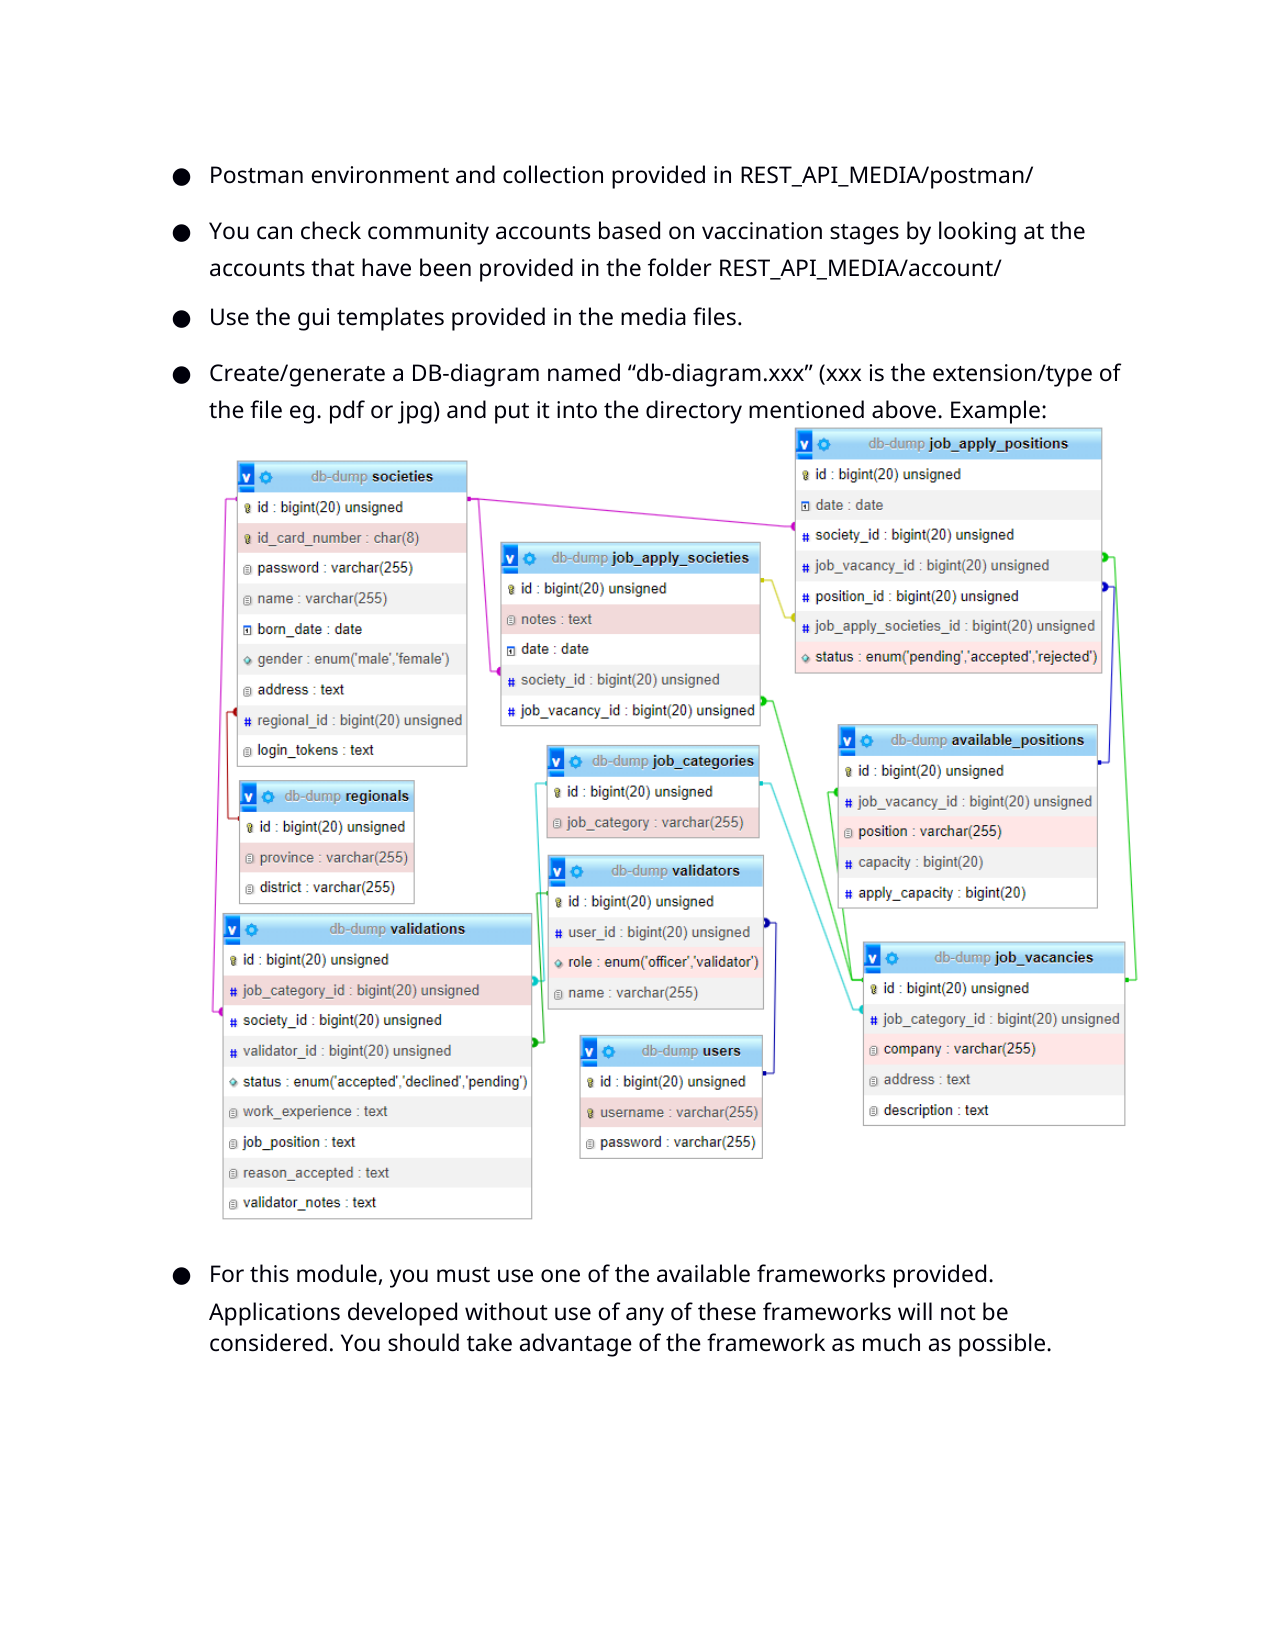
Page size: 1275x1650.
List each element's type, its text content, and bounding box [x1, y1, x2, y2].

subtitle Postman environment and collection provided in REST_API_MEDIA/postman/ [171, 150, 1125, 197]
subtitle For this module, you must use one of the available frameworks provided. Applications developed without use of any of these frameworks will not be considered. You should take advantage of the framework as much as possible. [171, 1249, 1125, 1358]
subtitle Use the gui templates provided in the media files. [171, 292, 1125, 339]
picture [208, 425, 1157, 1241]
subtitle You can check community accounts based on vaccination stages by looking at the accounts that have been provided in the folder REST_API_MEDIA/account/ [171, 205, 1125, 283]
